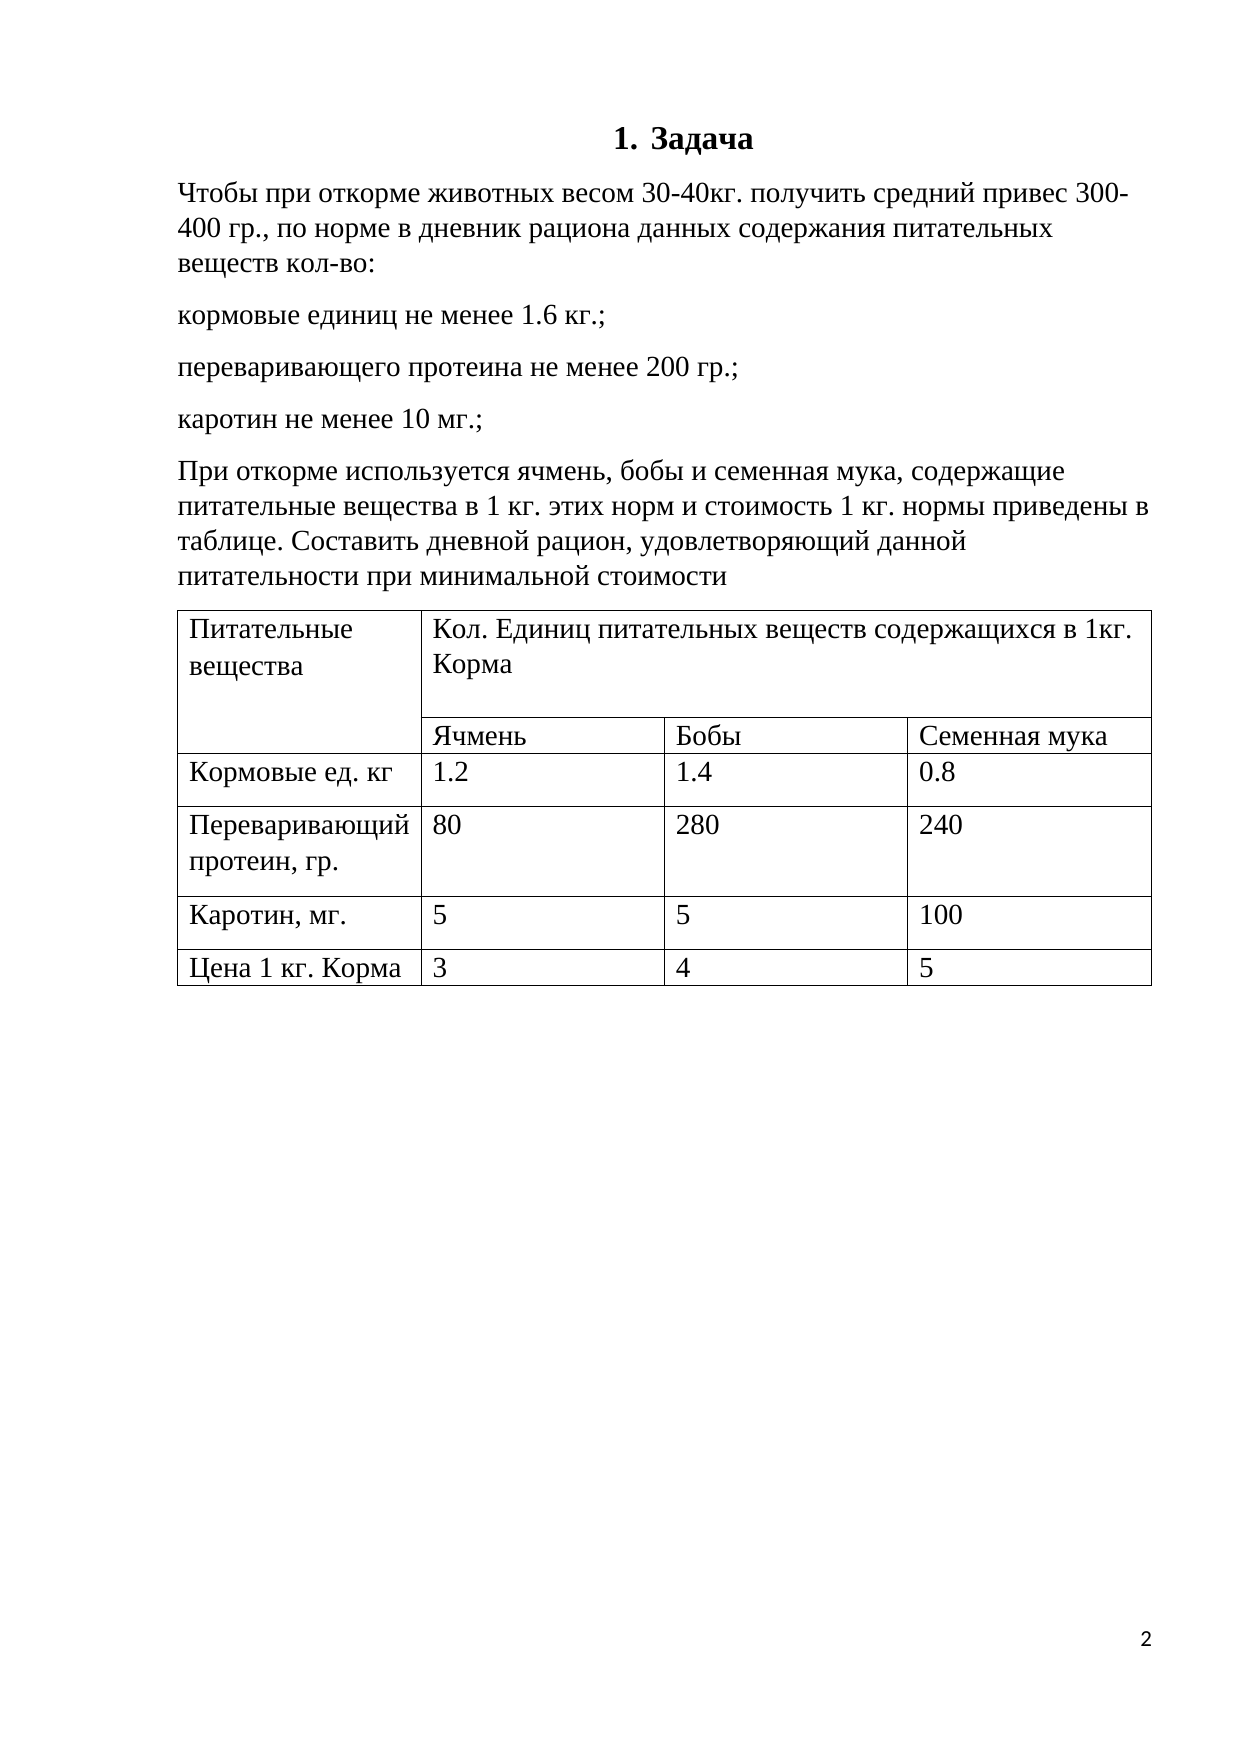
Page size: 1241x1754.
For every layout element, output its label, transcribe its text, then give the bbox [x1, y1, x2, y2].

table_cell 0.8 [908, 754, 1151, 806]
text кормовые единиц не менее 1.6 кг.; [177, 297, 1152, 331]
table_cell Кормовые ед. кг [178, 754, 421, 806]
table_cell Переваривающий протеин, гр. [178, 807, 421, 896]
table_header Кол. Единиц питательных веществ содержащихся в 1кг. Корма [422, 611, 1151, 717]
table_cell Каротин, мг. [178, 897, 421, 949]
table_cell 1.4 [665, 754, 907, 806]
table_cell Бобы [665, 718, 907, 753]
table_cell 240 [908, 807, 1151, 896]
list Задача [215, 118, 1152, 156]
table_cell 3 [422, 950, 664, 985]
text При откорме используется ячмень, бобы и семенная мука, содержащие питательные вещества в 1 кг. этих норм и стоимость 1 кг. нормы приведены в таблице. Составить дневной рацион, удовлетворяющий данной питательности при минимальной стоимости [177, 453, 1152, 592]
text каротин не менее 10 мг.; [177, 401, 1152, 434]
table_cell Семенная мука [908, 718, 1151, 753]
table_cell 1.2 [422, 754, 664, 806]
table_header Питательные вещества [178, 611, 421, 753]
table_cell 4 [665, 950, 907, 985]
table_cell Цена 1 кг. Корма [178, 950, 421, 985]
table_cell 5 [422, 897, 664, 949]
table_cell 100 [908, 897, 1151, 949]
table_cell 280 [665, 807, 907, 896]
table_cell 80 [422, 807, 664, 896]
text Чтобы при откорме животных весом 30-40кг. получить средний привес 300-400 гр., по норме в дневник рациона данных содержания питательных веществ кол-во: [177, 175, 1152, 279]
table_cell 5 [908, 950, 1151, 985]
table_cell 5 [665, 897, 907, 949]
table_cell Ячмень [422, 718, 664, 753]
text переваривающего протеина не менее 200 гр.; [177, 349, 1152, 383]
